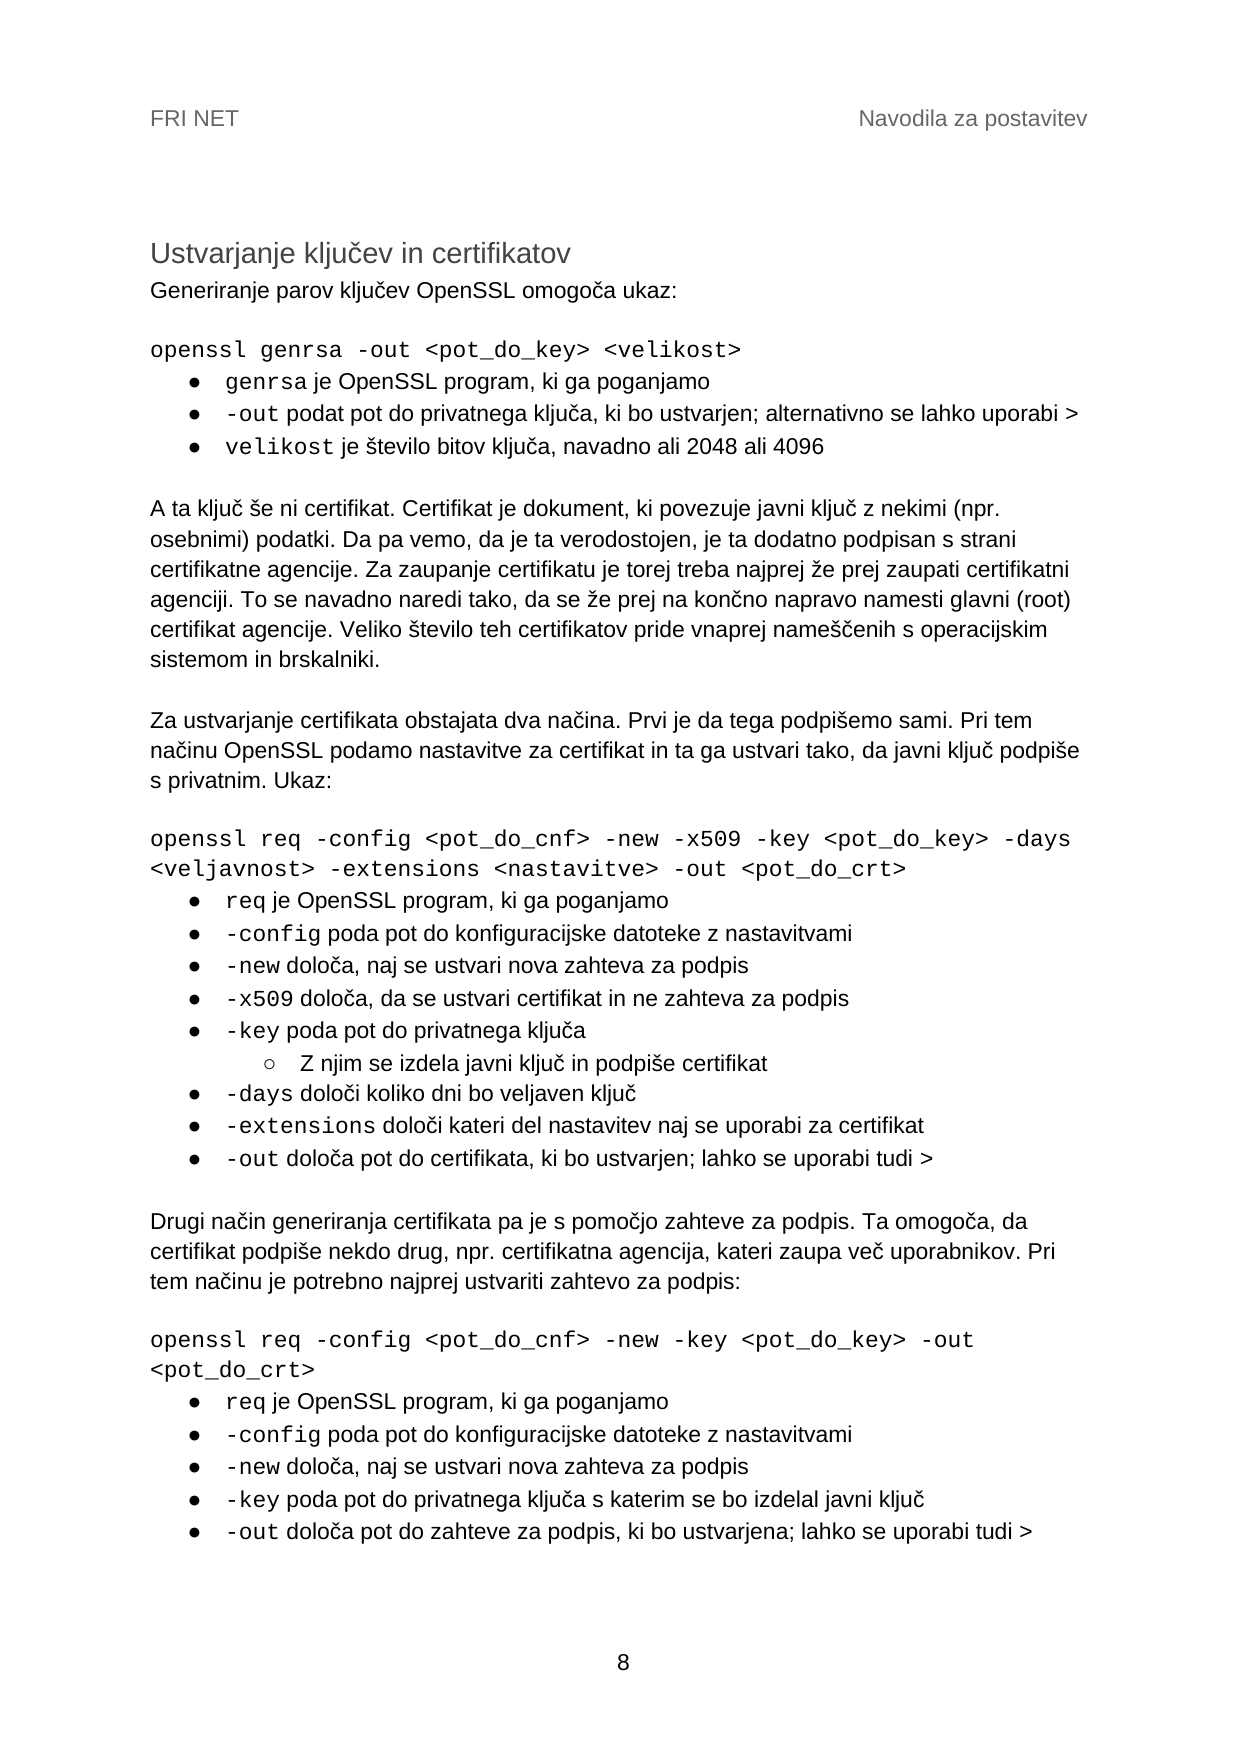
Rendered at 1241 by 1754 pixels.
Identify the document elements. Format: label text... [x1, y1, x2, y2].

list -extensions določi kateri del nastavitev naj se uporabi za certifikat [187, 1112, 1096, 1141]
text A ta ključ še ni certifikat. Certifikat je dokument, ki povezuje javni ključ z nekimi (npr. osebnimi) podatki. Da pa vemo, da je ta verodostojen, je ta dodatno podpisan s strani certifikatne agencije. Za zaupanje certifikatu je torej treba najprej že prej zaupati certifikatni agenciji. To se navadno naredi tako, da se že prej na končno napravo namesti glavni (root) certifikat agencije. Veliko število teh certifikatov pride vnaprej nameščenih s operacijskim sistemom in brskalniki. [150, 495, 1096, 673]
text Generiranje parov ključev OpenSSL omogoča ukaz: [150, 277, 1096, 304]
list -out podat pot do privatnega ključa, ki bo ustvarjen; alternativno se lahko uporabi > [187, 400, 1096, 428]
list -key poda pot do privatnega ključa [187, 1017, 1096, 1046]
list req je OpenSSL program, ki ga poganjamo [187, 1388, 1096, 1416]
list req je OpenSSL program, ki ga poganjamo [187, 887, 1096, 916]
list -config poda pot do konfiguracijske datoteke z nastavitvami [187, 920, 1096, 948]
list genrsa je OpenSSL program, ki ga poganjamo [187, 368, 1096, 396]
list -out določa pot do zahteve za podpis, ki bo ustvarjena; lahko se uporabi tudi > [187, 1518, 1096, 1546]
list -days določi koliko dni bo veljaven ključ [187, 1080, 1096, 1108]
list -x509 določa, da se ustvari certifikat in ne zahteva za podpis [187, 985, 1096, 1013]
list -out določa pot do certifikata, ki bo ustvarjen; lahko se uporabi tudi > [187, 1145, 1096, 1173]
text openssl genrsa -out <pot_do_key> <velikost> [150, 338, 1096, 364]
text openssl req -config <pot_do_cnf> -new -x509 -key <pot_do_key> -days <veljavnost> -extensions <nastavitve> -out <pot_do_crt> [150, 828, 1096, 883]
list -key poda pot do privatnega ključa s katerim se bo izdelal javni ključ [187, 1486, 1096, 1514]
list -config poda pot do konfiguracijske datoteke z nastavitvami [187, 1421, 1096, 1449]
subtitle Ustvarjanje ključev in certifikatov [150, 236, 1096, 269]
text openssl req -config <pot_do_cnf> -new -key <pot_do_key> -out <pot_do_crt> [150, 1328, 1096, 1384]
text Drugi način generiranja certifikata pa je s pomočjo zahteve za podpis. Ta omogoča, da certifikat podpiše nekdo drug, npr. certifikatna agencija, kateri zaupa več uporabnikov. Pri tem načinu je potrebno najprej ustvariti zahtevo za podpis: [150, 1208, 1096, 1294]
list -new določa, naj se ustvari nova zahteva za podpis [187, 952, 1096, 981]
text Za ustvarjanje certifikata obstajata dva načina. Prvi je da tega podpišemo sami. Pri tem načinu OpenSSL podamo nastavitve za certifikat in ta ga ustvari tako, da javni ključ podpiše s privatnim. Ukaz: [150, 707, 1096, 794]
list velikost je število bitov ključa, navadno ali 2048 ali 4096 [187, 433, 1096, 461]
list -new določa, naj se ustvari nova zahteva za podpis [187, 1453, 1096, 1481]
list Z njim se izdela javni ključ in podpiše certifikat [262, 1050, 1096, 1076]
